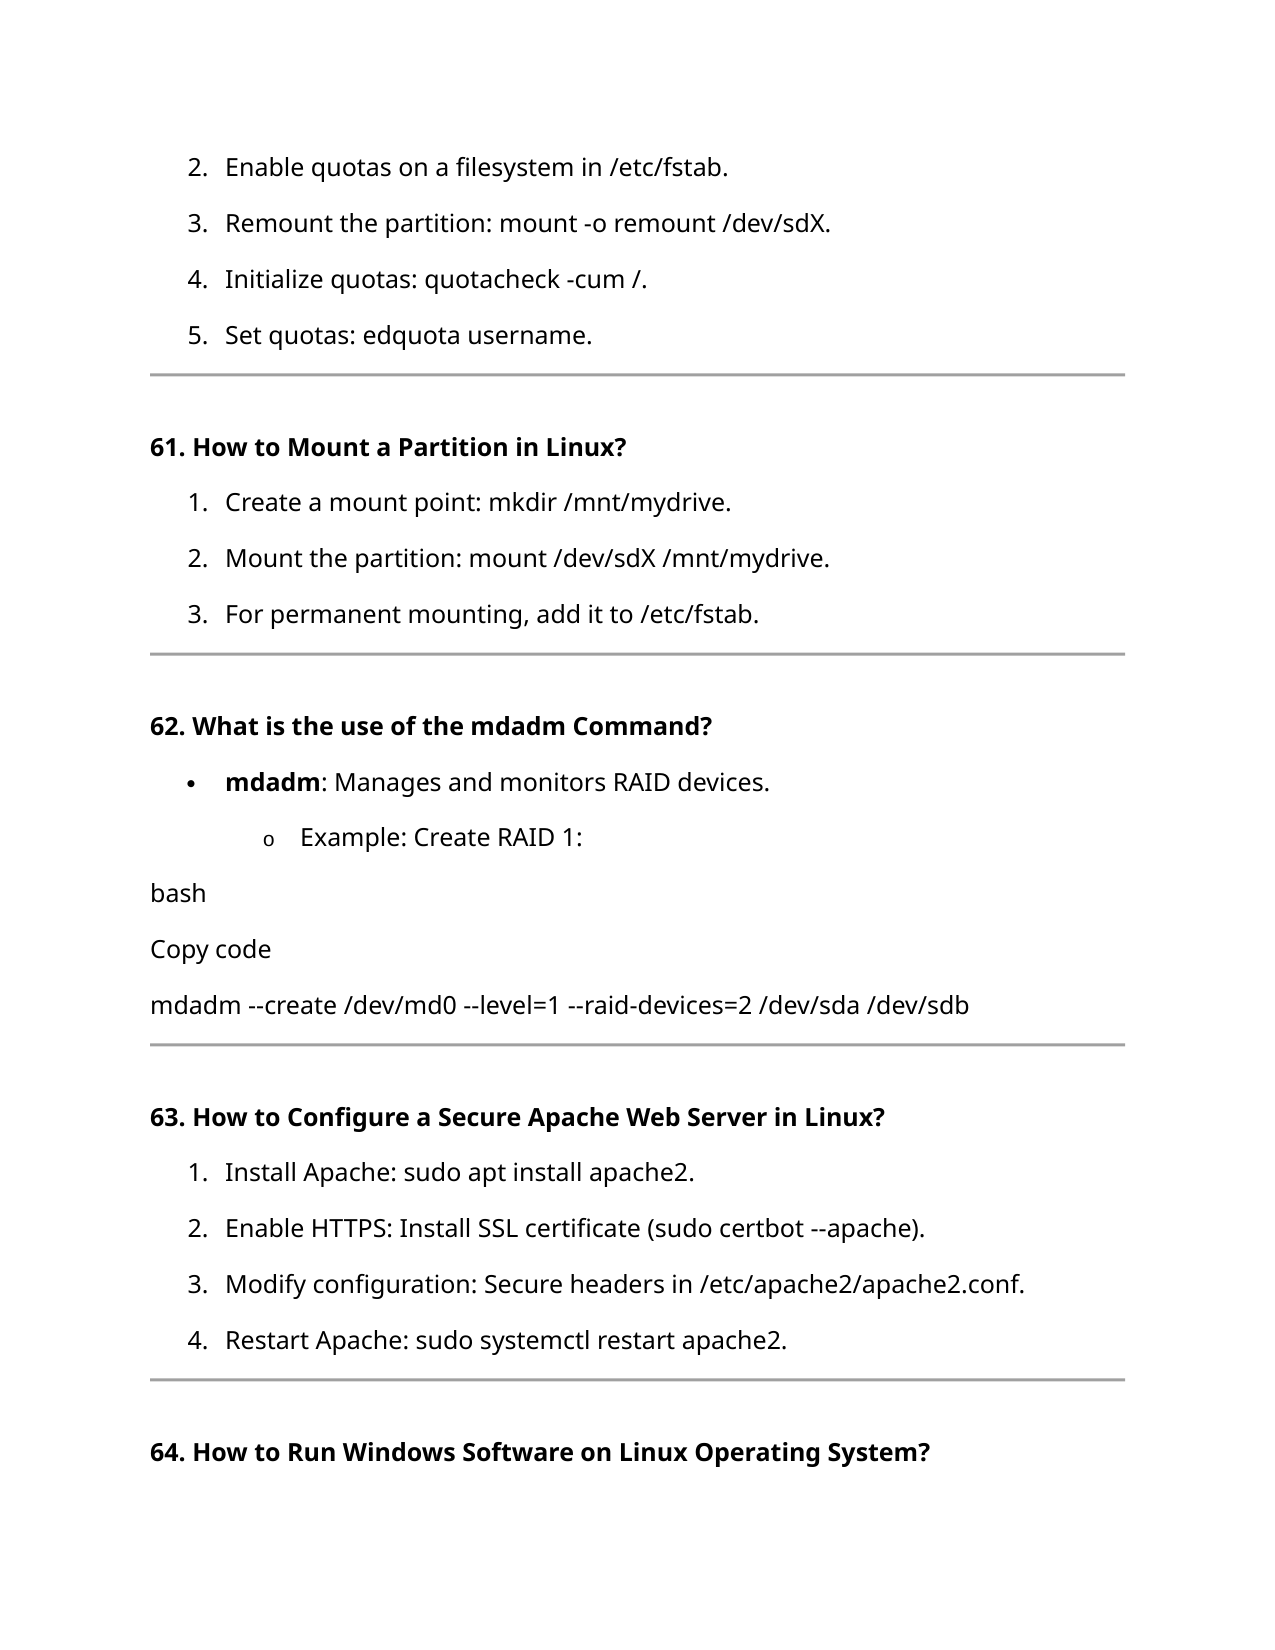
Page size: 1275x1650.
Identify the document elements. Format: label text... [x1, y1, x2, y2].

list For permanent mounting, add it to /etc/fstab. [187, 597, 1125, 631]
list Example: Create RAID 1: [262, 820, 1125, 854]
text 63. How to Configure a Secure Apache Web Server in Linux? [150, 1099, 1125, 1133]
list Modify configuration: Secure headers in /etc/apache2/apache2.conf. [187, 1267, 1125, 1301]
text mdadm --create /dev/md0 --level=1 --raid-devices=2 /dev/sda /dev/sdb [150, 987, 1125, 1022]
list mdadm: Manages and monitors RAID devices. [187, 764, 1125, 798]
text bash [150, 876, 1125, 910]
list Initialize quotas: quotacheck -cum /. [187, 262, 1125, 296]
list Create a mount point: mkdir /mnt/mydrive. [187, 485, 1125, 519]
text 64. How to Run Windows Software on Linux Operating System? [150, 1434, 1125, 1468]
list Install Apache: sudo apt install apache2. [187, 1155, 1125, 1189]
list Mount the partition: mount /dev/sdX /mnt/mydrive. [187, 541, 1125, 575]
list Enable quotas on a filesystem in /etc/fstab. [187, 150, 1125, 184]
text 62. What is the use of the mdadm Command? [150, 708, 1125, 742]
list Set quotas: edquota username. [187, 317, 1125, 352]
text 61. How to Mount a Partition in Linux? [150, 429, 1125, 463]
list Enable HTTPS: Install SSL certificate (sudo certbot --apache). [187, 1211, 1125, 1245]
list Restart Apache: sudo systemctl restart apache2. [187, 1322, 1125, 1357]
list Remount the partition: mount -o remount /dev/sdX. [187, 206, 1125, 240]
text Copy code [150, 932, 1125, 966]
